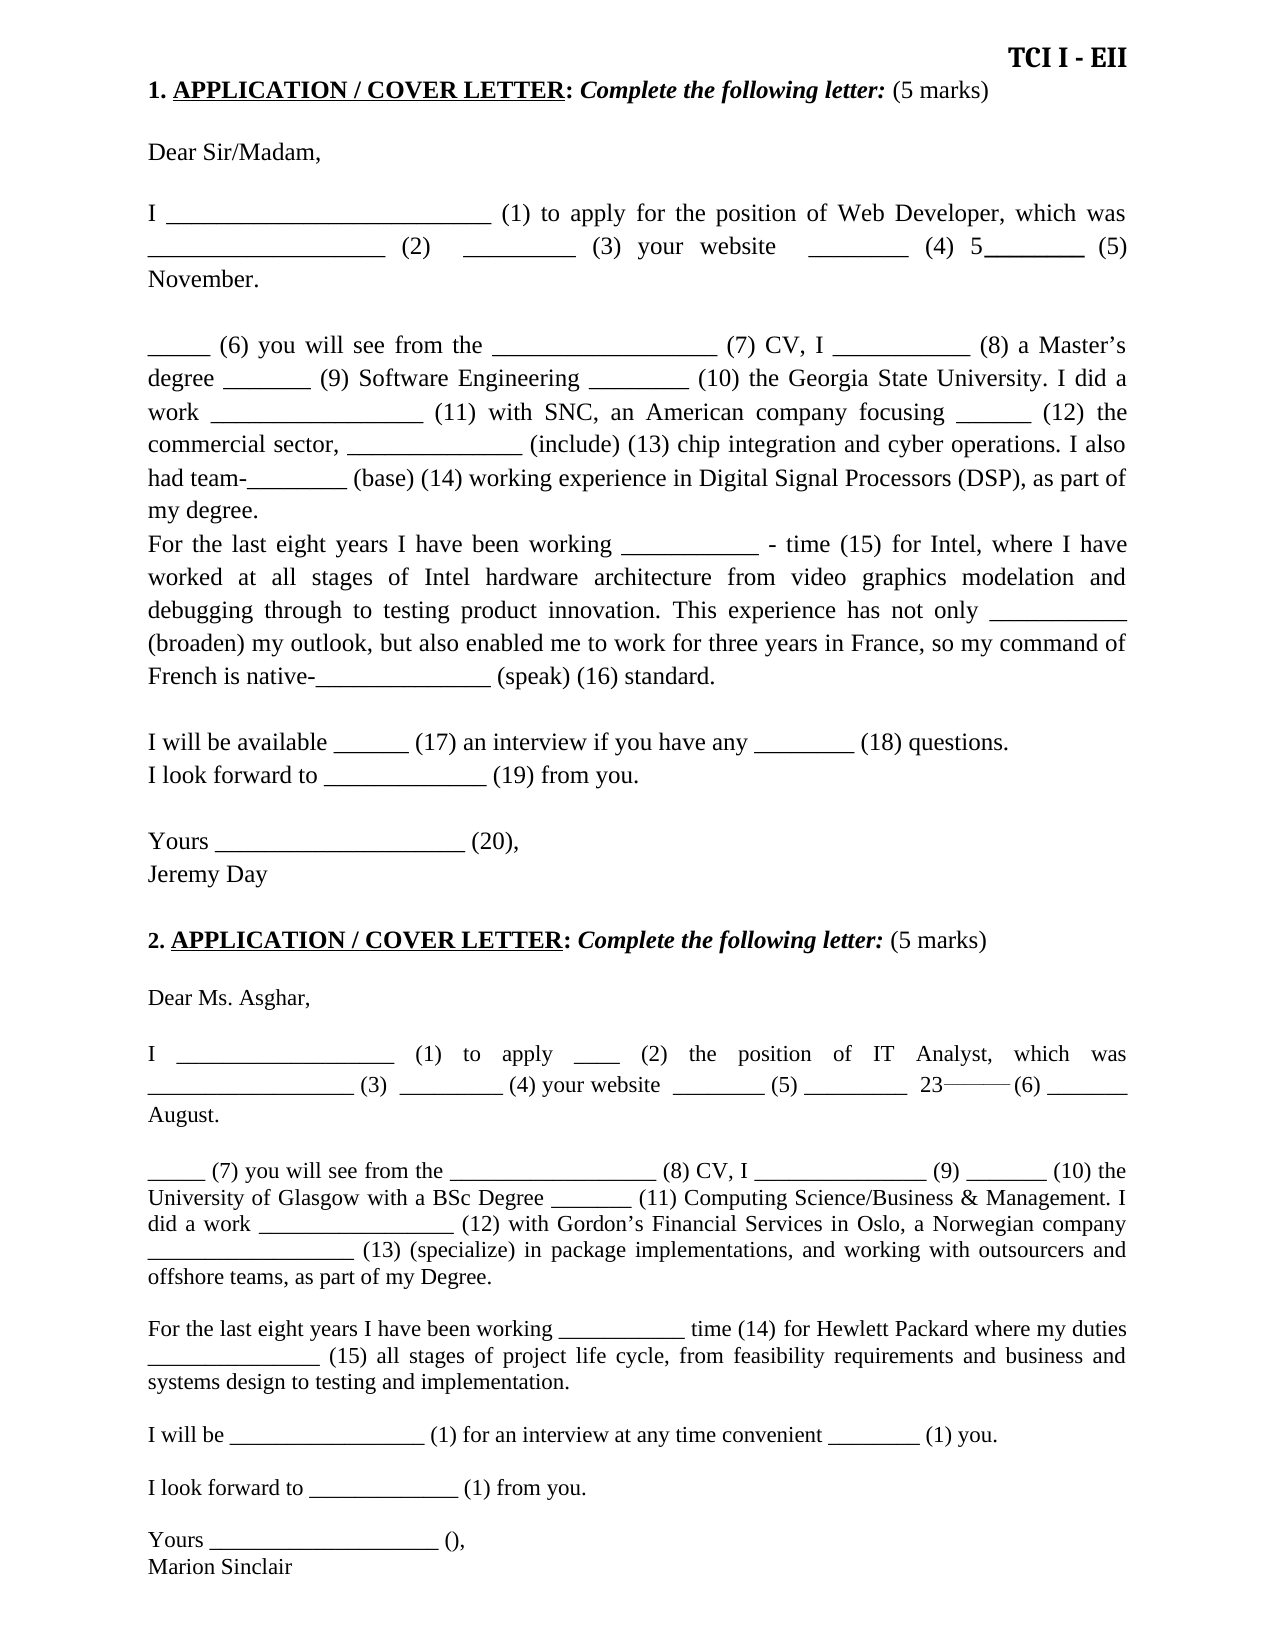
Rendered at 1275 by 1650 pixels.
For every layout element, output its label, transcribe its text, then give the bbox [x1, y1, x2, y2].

text Jeremy Day [148, 859, 1127, 888]
text I __________________________ (1) to apply for the position of Web Developer, which was ___________________ (2) _________ (3) your website ________ (4) 5________ (5) November. [148, 198, 1127, 293]
text Dear Sir/Madam, [148, 137, 1127, 165]
text Dear Ms. Asghar, [148, 984, 1127, 1010]
text I look forward to _____________ (1) from you. [148, 1474, 1127, 1500]
text _____ (6) you will see from the __________________ (7) CV, I ___________ (8) a Master’s degree _______ (9) Software Engineering ________ (10) the Georgia State University. I did a work _________________ (11) with SNC, an American company focusing ______ (12) the commercial sector, ______________ (include) (13) chip integration and cyber operations. I also had team-________ (base) (14) working experience in Digital Signal Processors (DSP), as part of my degree. [148, 331, 1127, 524]
text TCI I - EII [148, 41, 1127, 75]
text Yours ____________________ (20), [148, 826, 1127, 854]
text I look forward to _____________ (19) from you. [148, 760, 1127, 788]
text Yours ____________________ (), [148, 1526, 1127, 1553]
text Marion Sinclair [148, 1553, 1127, 1579]
text For the last eight years I have been working ___________ time (14) for Hewlett Packard where my duties _______________ (15) all stages of project life cycle, from feasibility requirements and business and systems design to testing and implementation. [148, 1316, 1127, 1394]
text 1. APPLICATION / COVER LETTER: Complete the following letter: (5 marks) [148, 75, 1127, 104]
text For the last eight years I have been working ___________ - time (15) for Intel, where I have worked at all stages of Intel hardware architecture from video graphics modelation and debugging through to testing product innovation. This experience has not only ___________ (broaden) my outlook, but also enabled me to work for three years in France, so my command of French is native-______________ (speak) (16) standard. [148, 529, 1127, 689]
text _____ (7) you will see from the __________________ (8) CV, I _______________ (9) _______ (10) the University of Glasgow with a BSc Degree _______ (11) Computing Science/Business & Management. I did a work _________________ (12) with Gordon’s Financial Services in Oslo, a Norwegian company __________________ (13) (specialize) in package implementations, and working with outsourcers and offshore teams, as part of my Degree. [148, 1157, 1127, 1289]
text I ___________________ (1) to apply ____ (2) the position of IT Analyst, which was __________________ (3) _________ (4) your website ________ (5) _________ 23__________ (6) _______ August. [148, 1040, 1127, 1127]
text 2. APPLICATION / COVER LETTER: Complete the following letter: (5 marks) [148, 925, 1127, 954]
text I will be _________________ (1) for an interview at any time convenient ________ (1) you. [148, 1421, 1127, 1447]
text I will be available ______ (17) an interview if you have any ________ (18) questions. [148, 727, 1127, 756]
